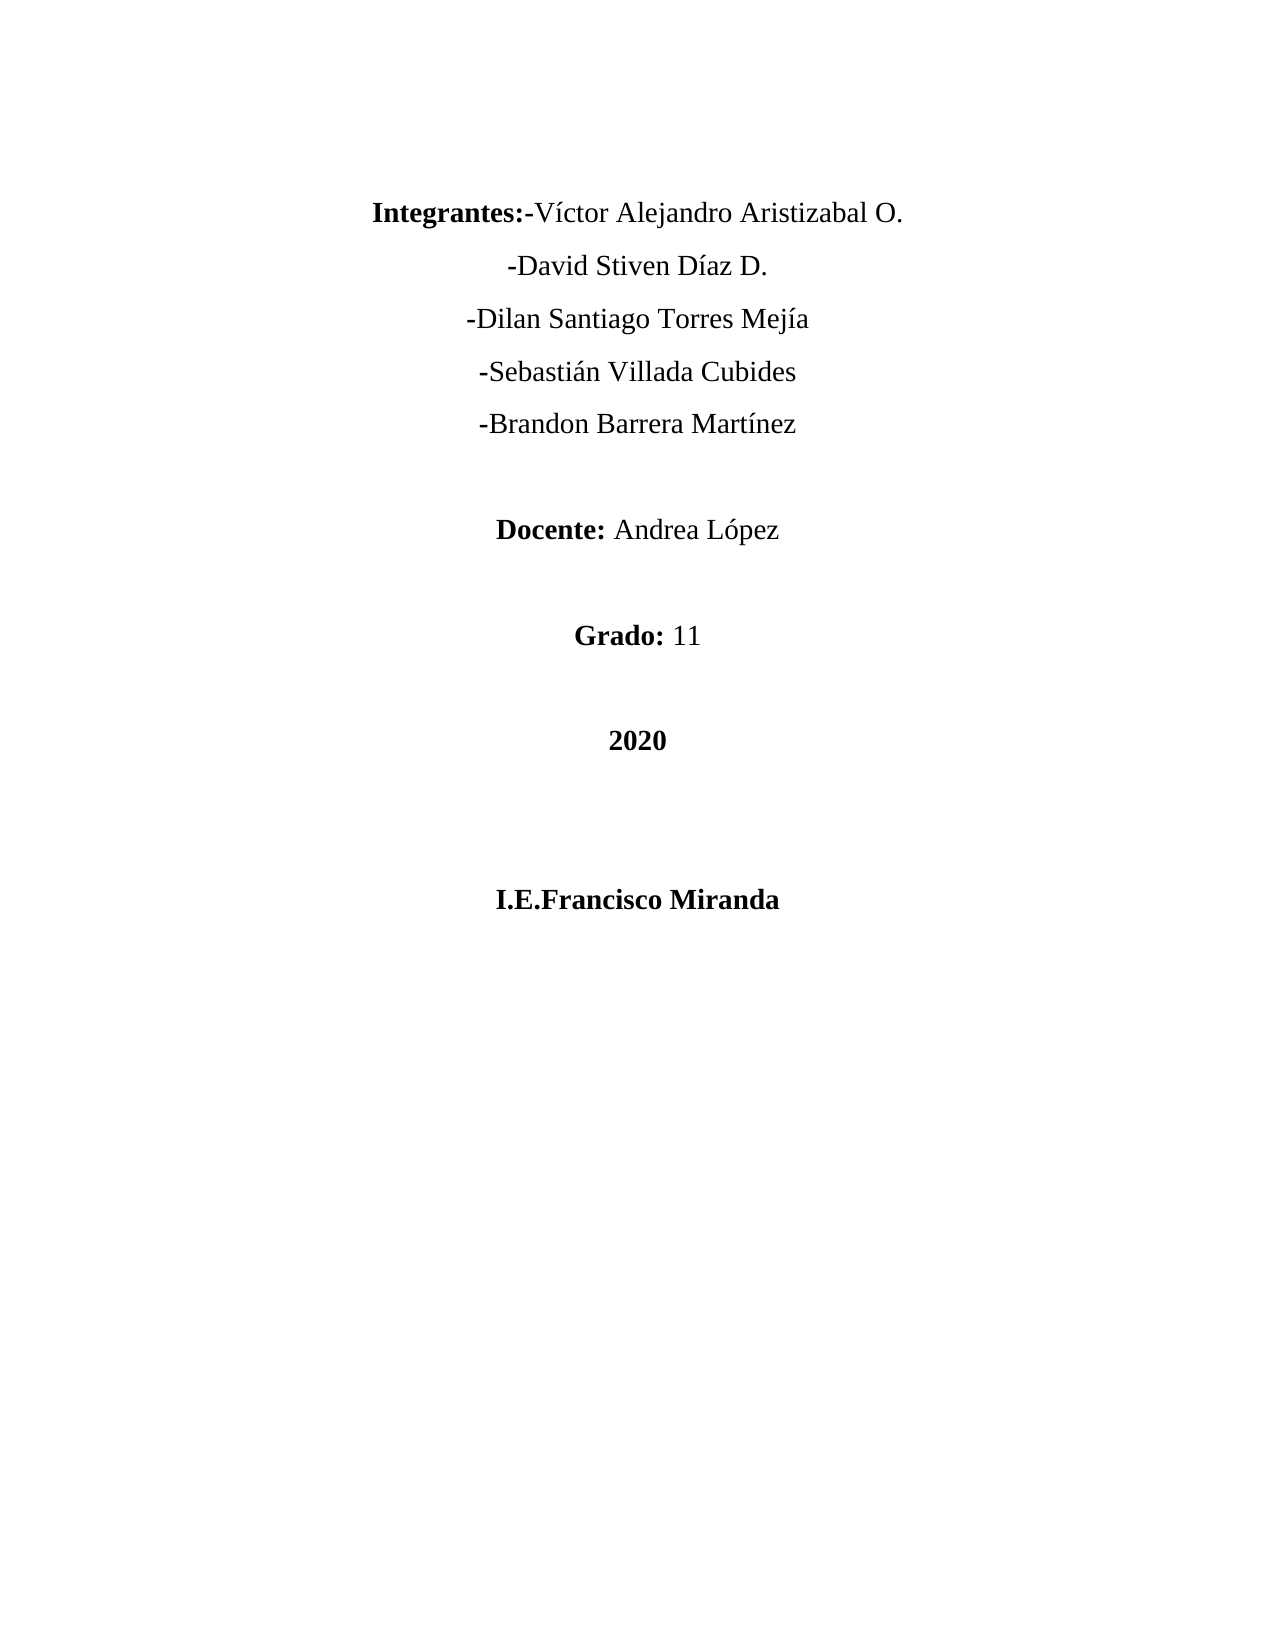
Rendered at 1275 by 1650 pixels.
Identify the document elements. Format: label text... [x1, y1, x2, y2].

text -David Stiven Díaz D. [177, 248, 1098, 282]
text Grado: 11 [177, 618, 1098, 651]
text Integrantes:-Víctor Alejandro Aristizabal O. [177, 195, 1098, 229]
text Docente: Andrea López [177, 512, 1098, 546]
text -Brandon Barrera Martínez [177, 407, 1098, 440]
text -Sebastián Villada Cubides [177, 354, 1098, 387]
text I.E.Francisco Miranda [177, 882, 1098, 915]
text 2020 [177, 723, 1098, 757]
text -Dilan Santiago Torres Mejía [177, 301, 1098, 334]
